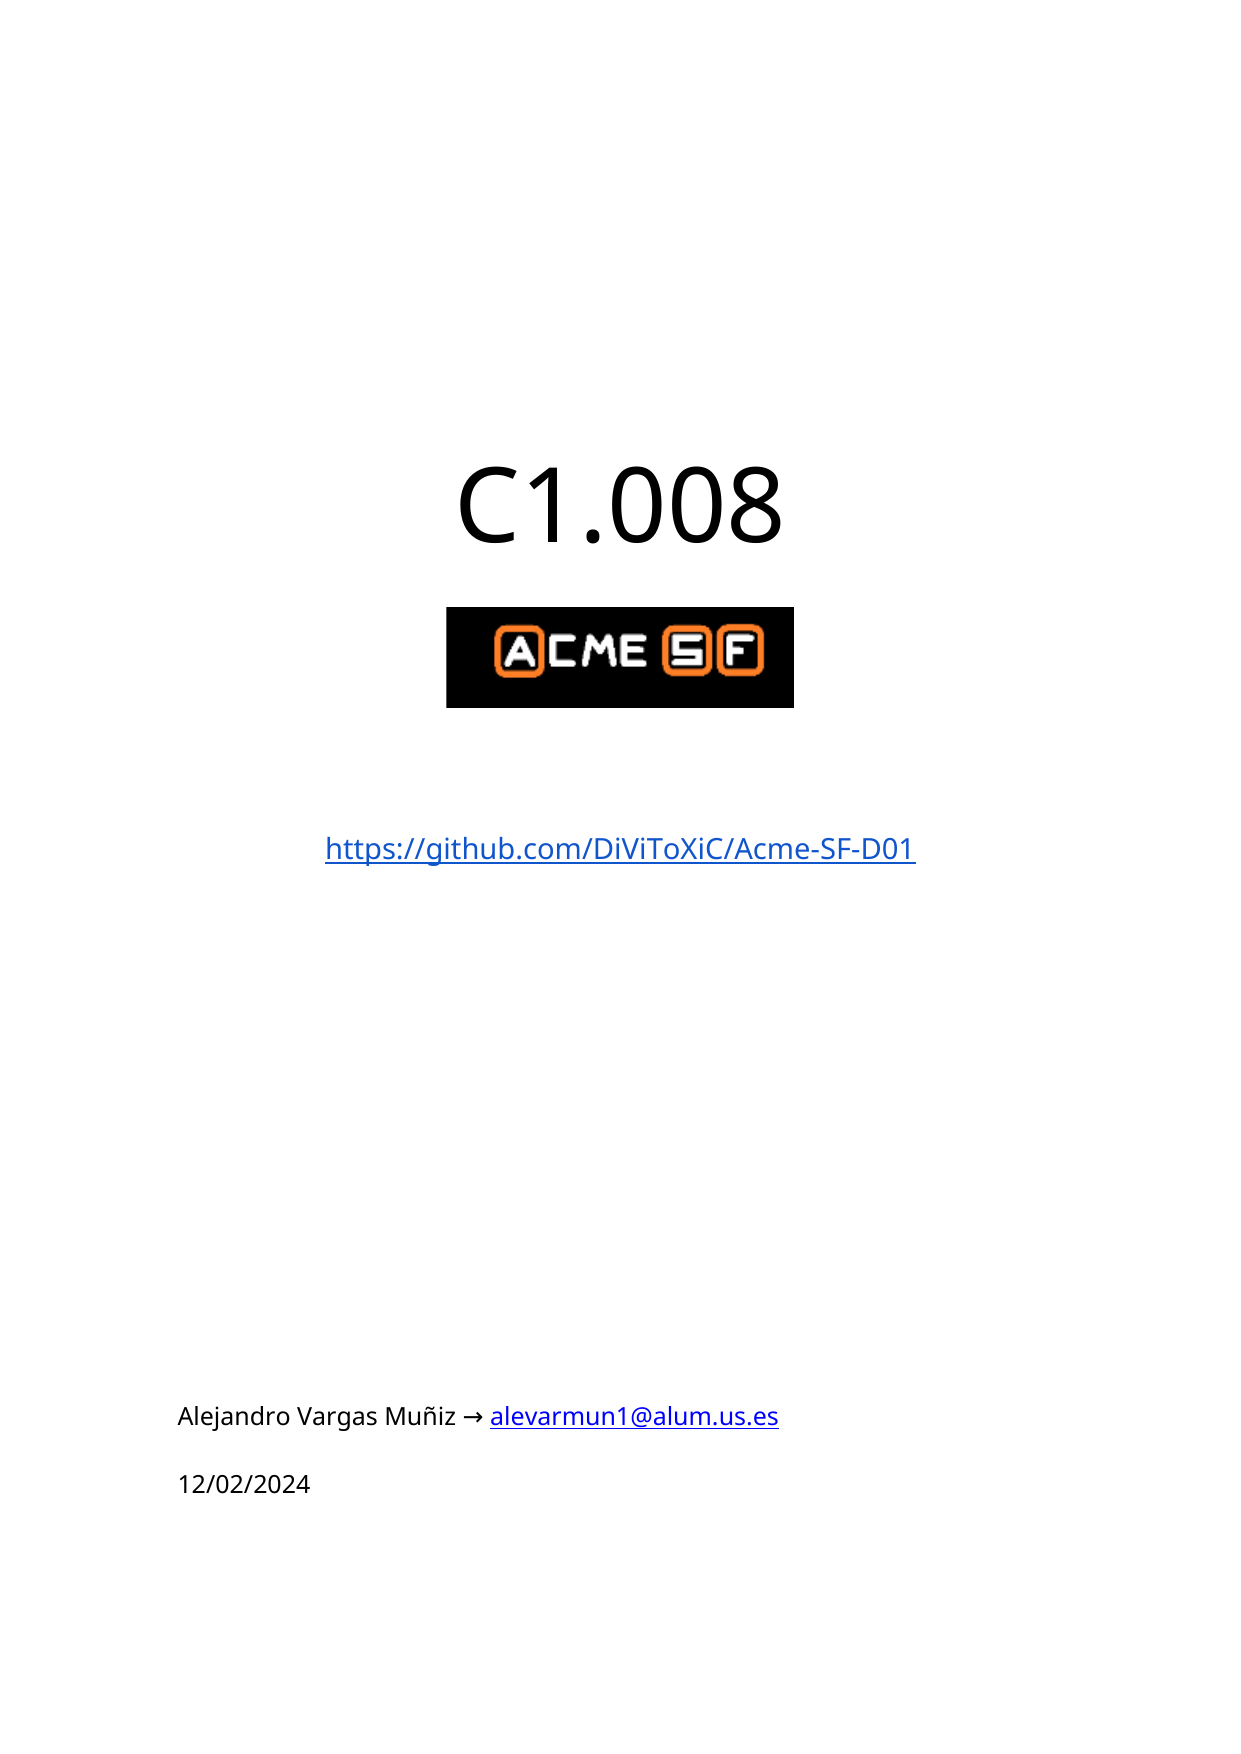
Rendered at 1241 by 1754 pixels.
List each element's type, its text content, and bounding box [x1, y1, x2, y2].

text C1.008 [177, 431, 1063, 573]
picture [446, 607, 794, 708]
text https://github.com/DiViToXiC/Acme-SF-D01 [177, 828, 1063, 868]
text Alejandro Vargas Muñiz → alevarmun1@alum.us.es [177, 1399, 1063, 1433]
text 12/02/2024 [177, 1467, 1063, 1501]
